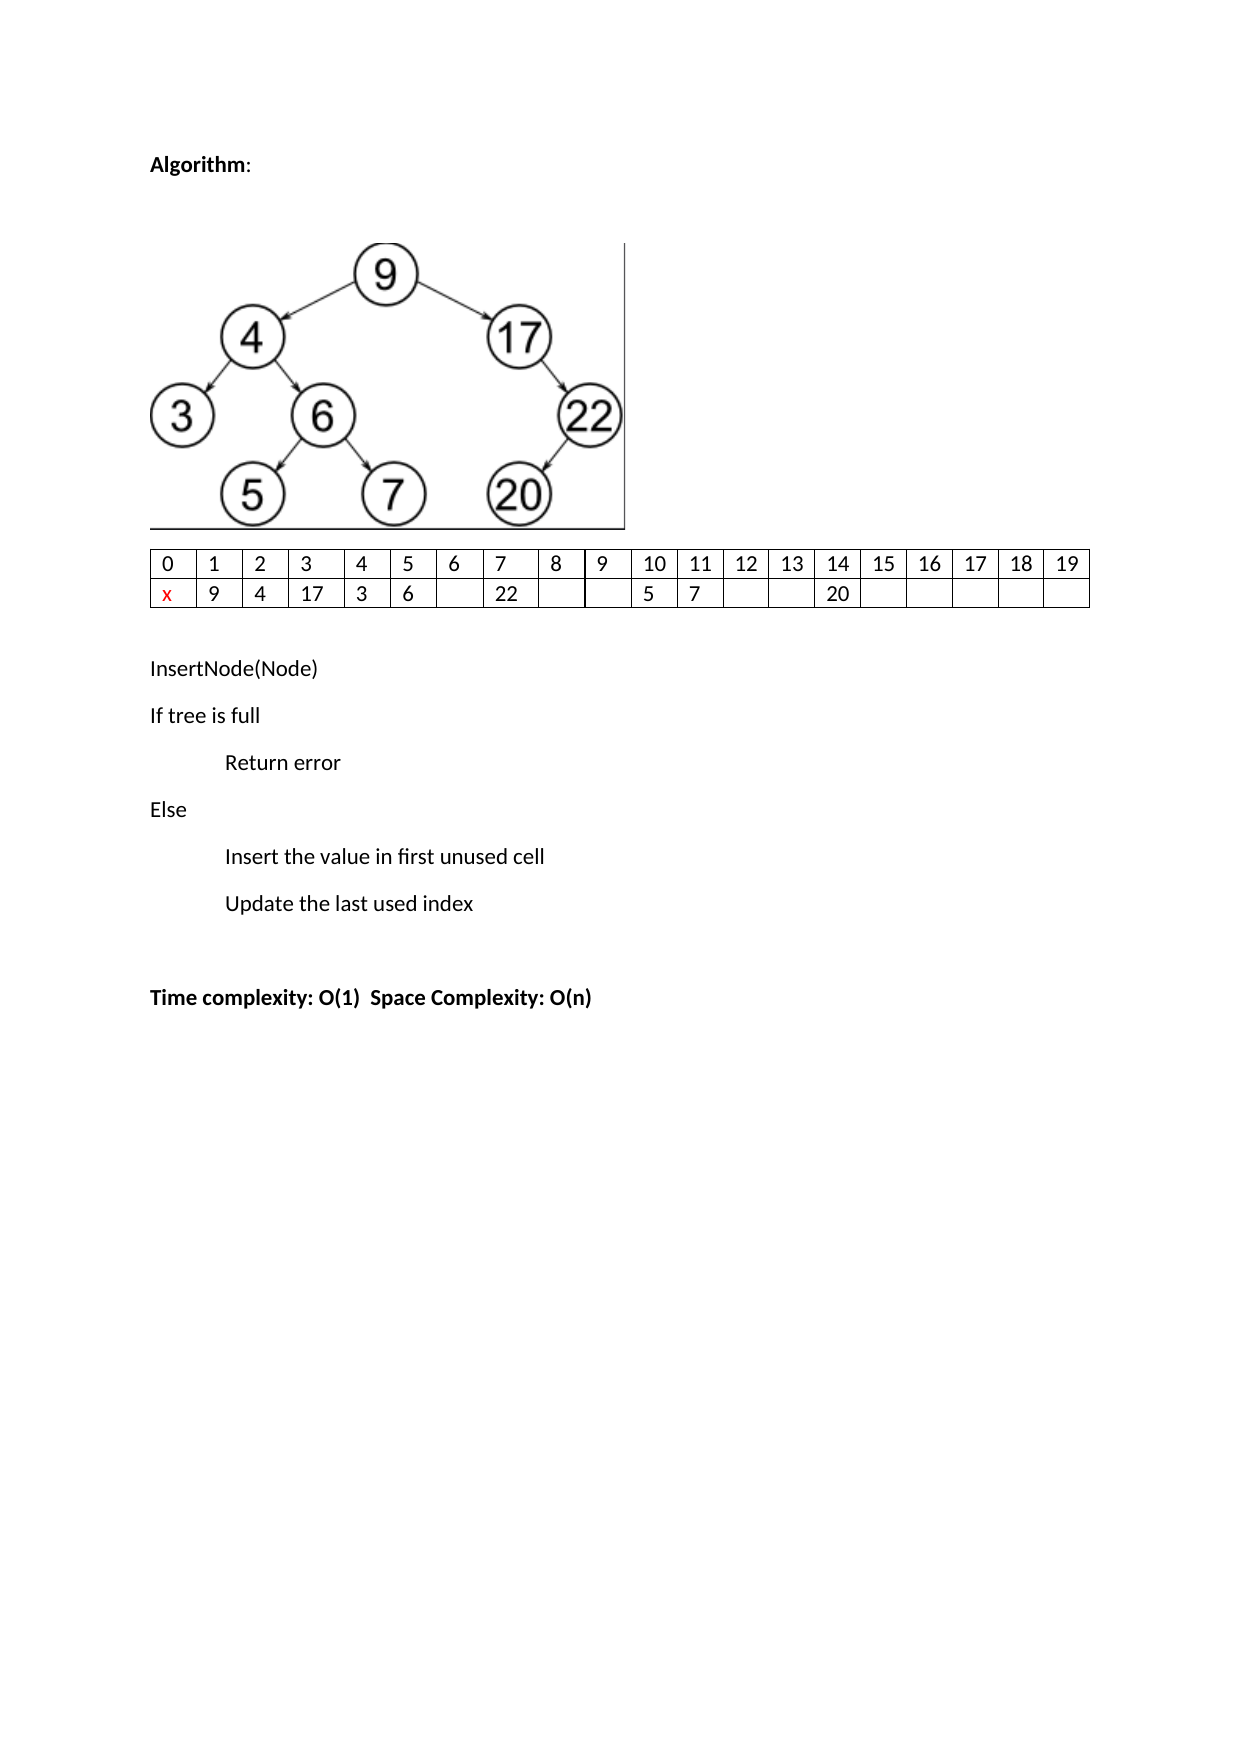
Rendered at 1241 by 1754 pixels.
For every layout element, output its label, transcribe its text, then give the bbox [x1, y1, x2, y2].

table_header 0 [151, 550, 196, 578]
table_header 10 [632, 550, 677, 578]
table_header 2 [243, 550, 288, 578]
table_header 3 [289, 550, 344, 578]
table_header 7 [484, 550, 538, 578]
table_header 9 [586, 550, 631, 578]
table_header 6 [437, 550, 483, 578]
text Update the last used index [150, 889, 1090, 917]
table_cell [953, 579, 998, 607]
table_cell 6 [391, 579, 436, 607]
table_header 12 [724, 550, 768, 578]
text Algorithm: [150, 150, 1090, 178]
table_header 16 [907, 550, 952, 578]
table_header 19 [1044, 550, 1089, 578]
table_cell [907, 579, 952, 607]
table_cell 7 [678, 579, 723, 607]
picture [150, 243, 625, 530]
table_cell 22 [484, 579, 538, 607]
text Else [150, 795, 1090, 823]
text If tree is full [150, 701, 1090, 729]
table_cell [724, 579, 768, 607]
table_cell [1044, 579, 1089, 607]
table_header 8 [539, 550, 584, 578]
text InsertNode(Node) [150, 654, 1090, 683]
text Return error [150, 748, 1090, 776]
table_cell [539, 579, 584, 607]
table_cell [437, 579, 483, 607]
table_cell [586, 579, 631, 607]
table_cell 9 [197, 579, 242, 607]
table_cell x [151, 579, 196, 607]
table_cell 4 [243, 579, 288, 607]
table_header 14 [815, 550, 860, 578]
text Time complexity: O(1) Space Complexity: O(n) [150, 983, 1090, 1011]
table_cell 17 [289, 579, 344, 607]
text Insert the value in first unused cell [150, 842, 1090, 870]
table_cell 20 [815, 579, 860, 607]
table_header 11 [678, 550, 723, 578]
table_cell 5 [632, 579, 677, 607]
table_header 17 [953, 550, 998, 578]
table_header 5 [391, 550, 436, 578]
table_header 1 [197, 550, 242, 578]
table_header 18 [999, 550, 1043, 578]
table_header 4 [345, 550, 390, 578]
table_header 15 [861, 550, 906, 578]
table_cell 3 [345, 579, 390, 607]
table_header 13 [769, 550, 814, 578]
table_cell [999, 579, 1043, 607]
table_cell [769, 579, 814, 607]
table_cell [861, 579, 906, 607]
